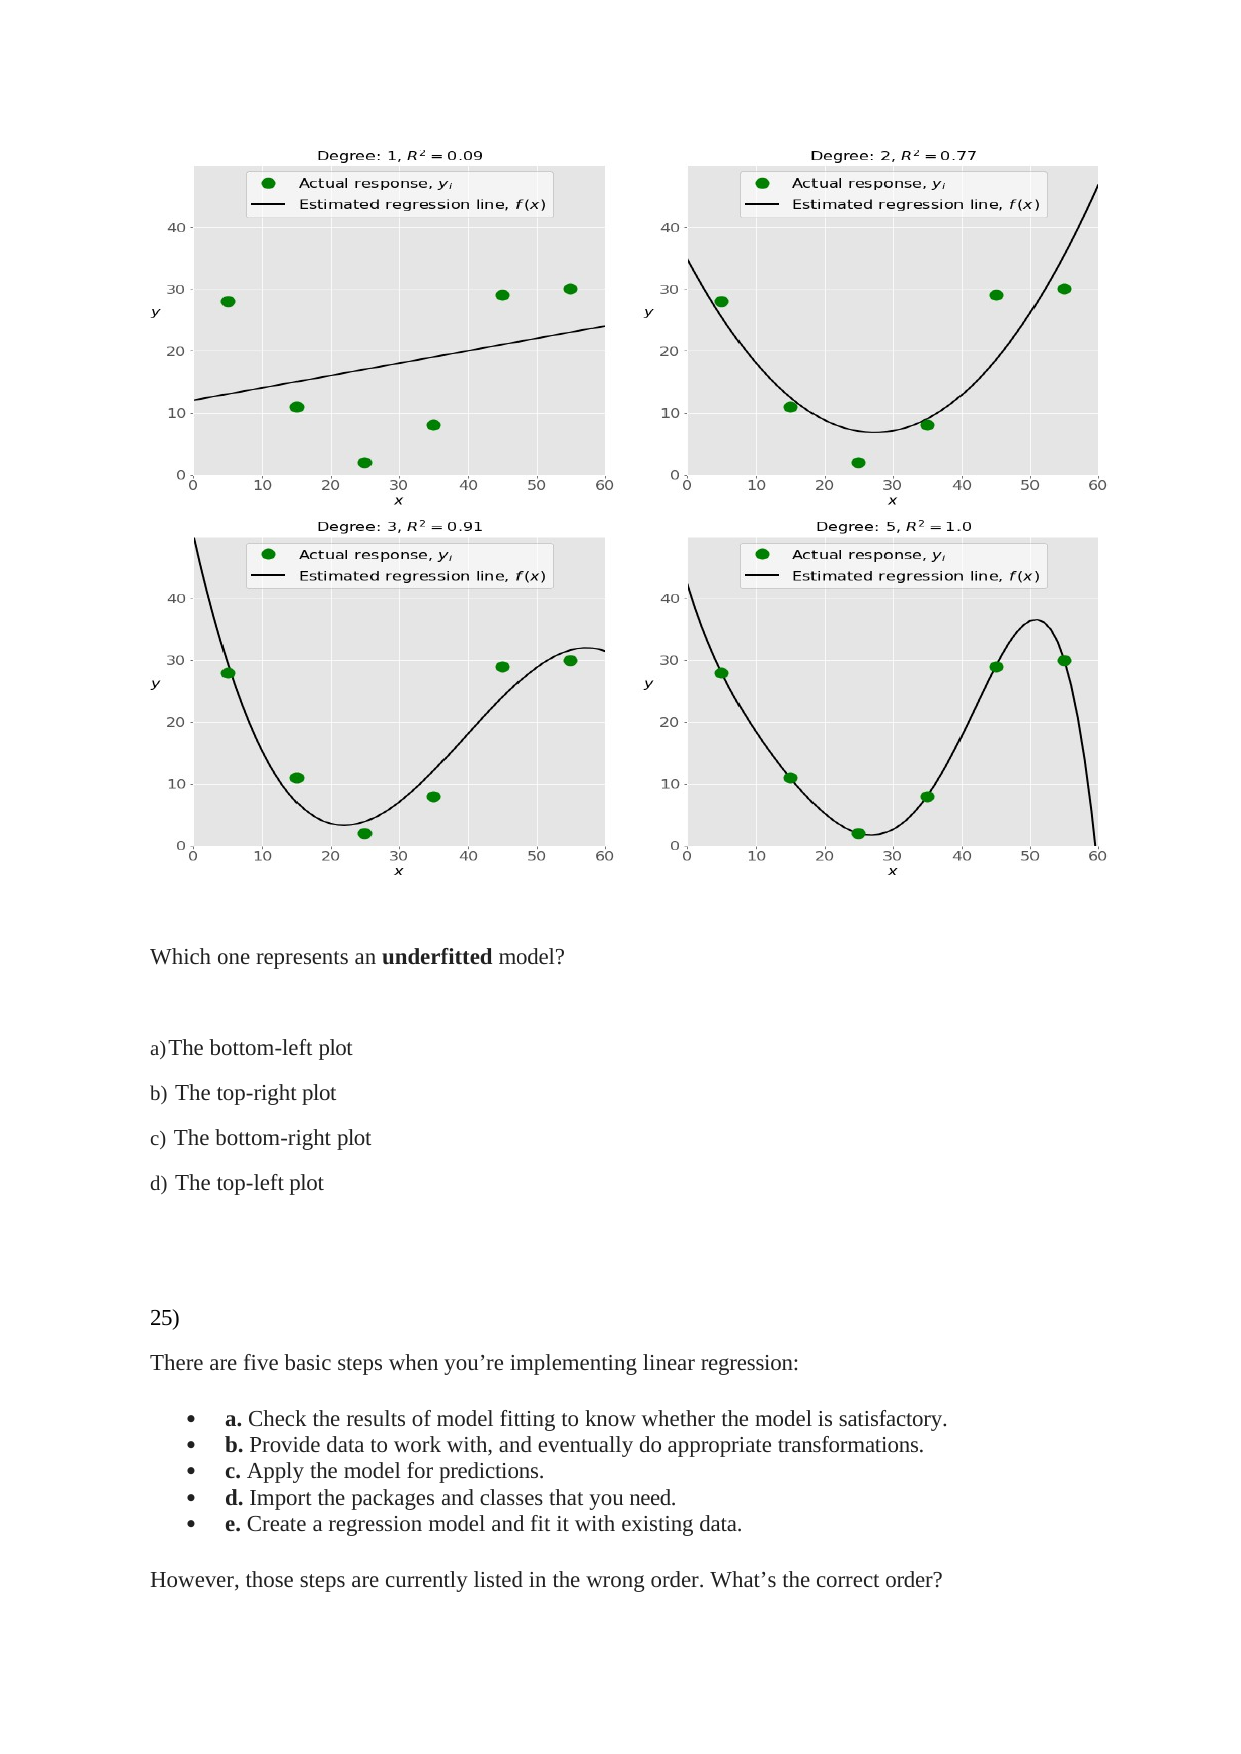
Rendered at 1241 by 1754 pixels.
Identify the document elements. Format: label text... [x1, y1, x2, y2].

list e. Create a regression model and fit it with existing data. [187, 1510, 1119, 1537]
text However, those steps are currently listed in the wrong order. What’s the correct order? [150, 1566, 1119, 1592]
list The top-left plot [150, 1169, 1119, 1195]
list a. Check the results of model fitting to know whether the model is satisfactory. [187, 1405, 1119, 1431]
text Which one represents an underfitted model? [150, 943, 1119, 970]
picture [150, 150, 1108, 875]
list The top-right plot [150, 1079, 1119, 1105]
list d. Import the packages and classes that you need. [187, 1484, 1119, 1510]
text There are five basic steps when you’re implementing linear regression: [150, 1349, 1119, 1376]
list b. Provide data to work with, and eventually do appropriate transformations. [187, 1431, 1119, 1457]
list The bottom-left plot [150, 1033, 1119, 1060]
text 25) [150, 1304, 1119, 1331]
list c. Apply the model for predictions. [187, 1457, 1119, 1484]
list The bottom-right plot [150, 1124, 1119, 1150]
